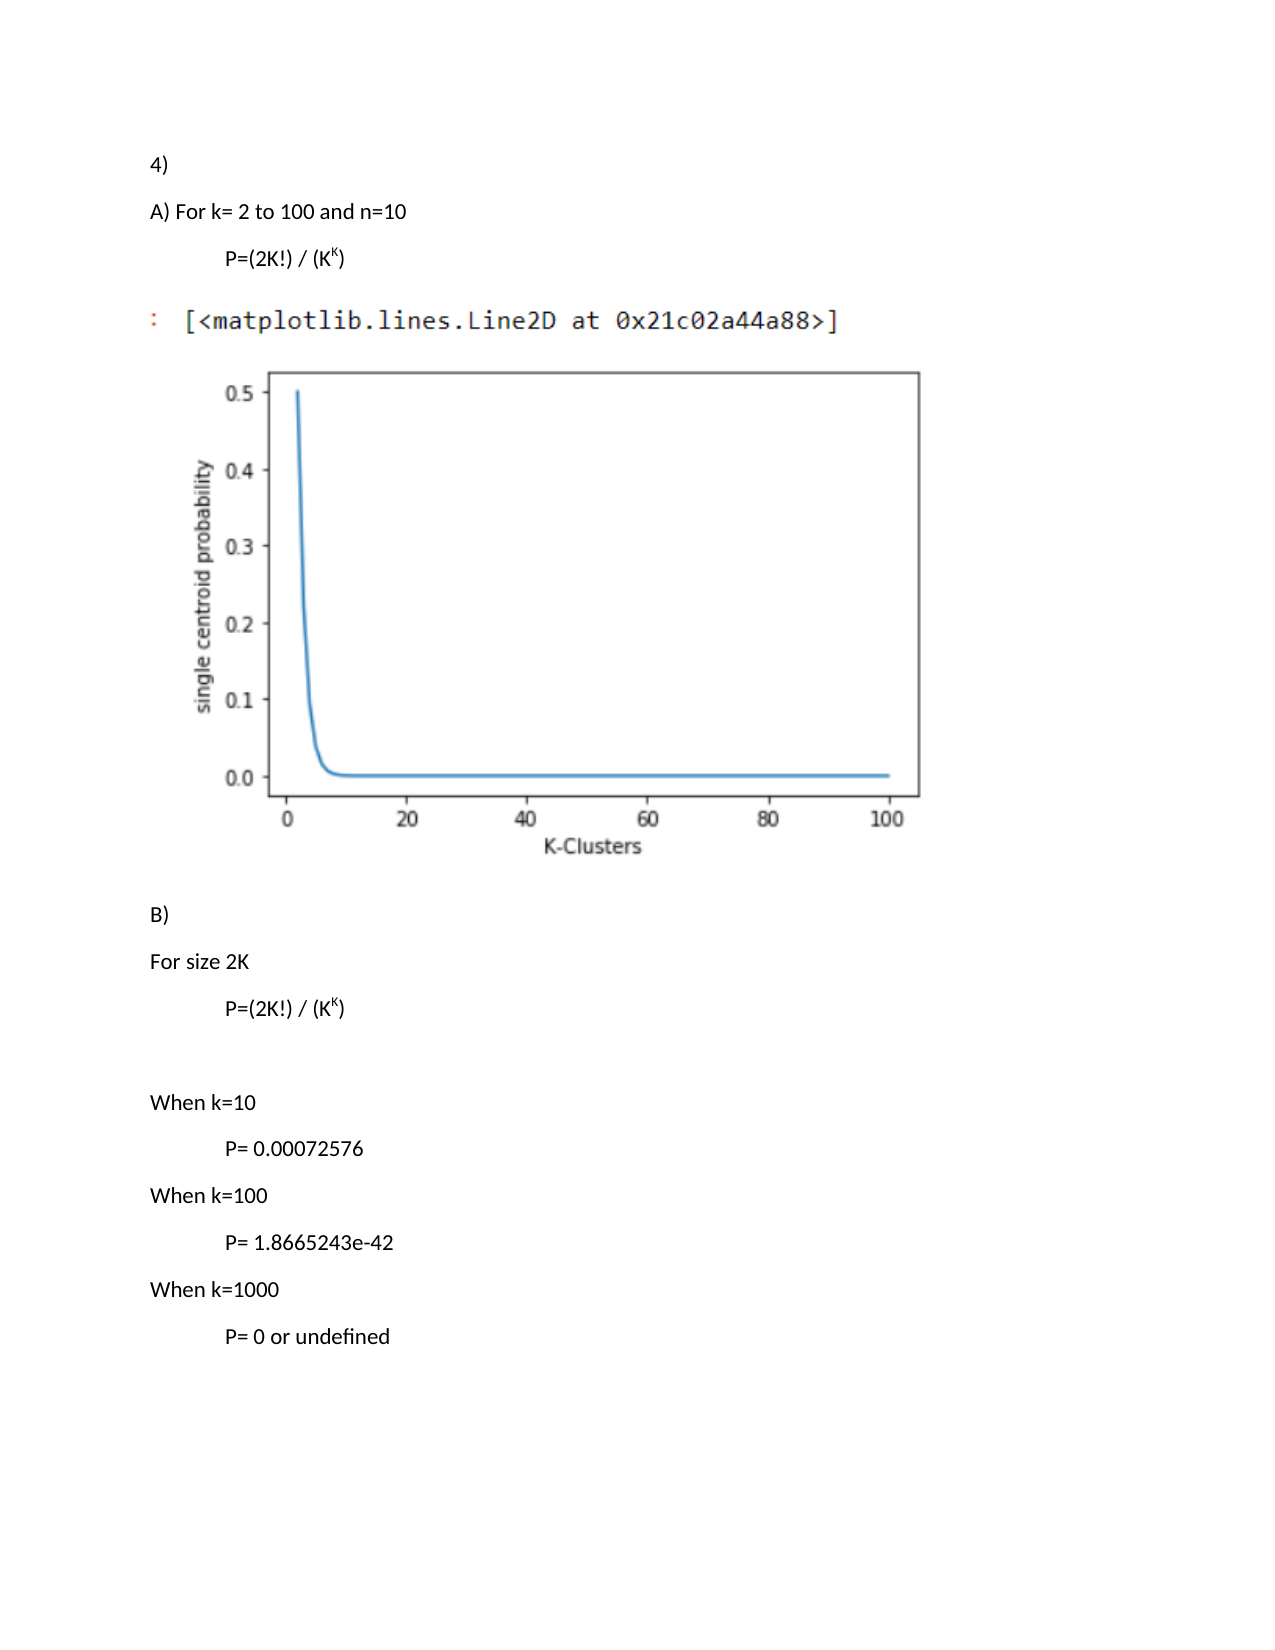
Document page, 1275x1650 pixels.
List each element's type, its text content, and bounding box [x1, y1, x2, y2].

picture [150, 290, 1082, 882]
text When k=1000 [150, 1275, 1125, 1303]
text A) For k= 2 to 100 and n=10 [150, 197, 1125, 225]
text 4) [150, 150, 1125, 178]
text When k=10 [150, 1088, 1125, 1116]
text P= 0 or undefined [150, 1322, 1125, 1350]
text For size 2K [150, 947, 1125, 975]
text When k=100 [150, 1181, 1125, 1209]
text B) [150, 900, 1125, 928]
text P= 0.00072576 [150, 1134, 1125, 1162]
text P=(2K!) / (KK) [150, 994, 1125, 1022]
text P= 1.8665243e-42 [150, 1228, 1125, 1256]
text P=(2K!) / (KK) [150, 244, 1125, 272]
